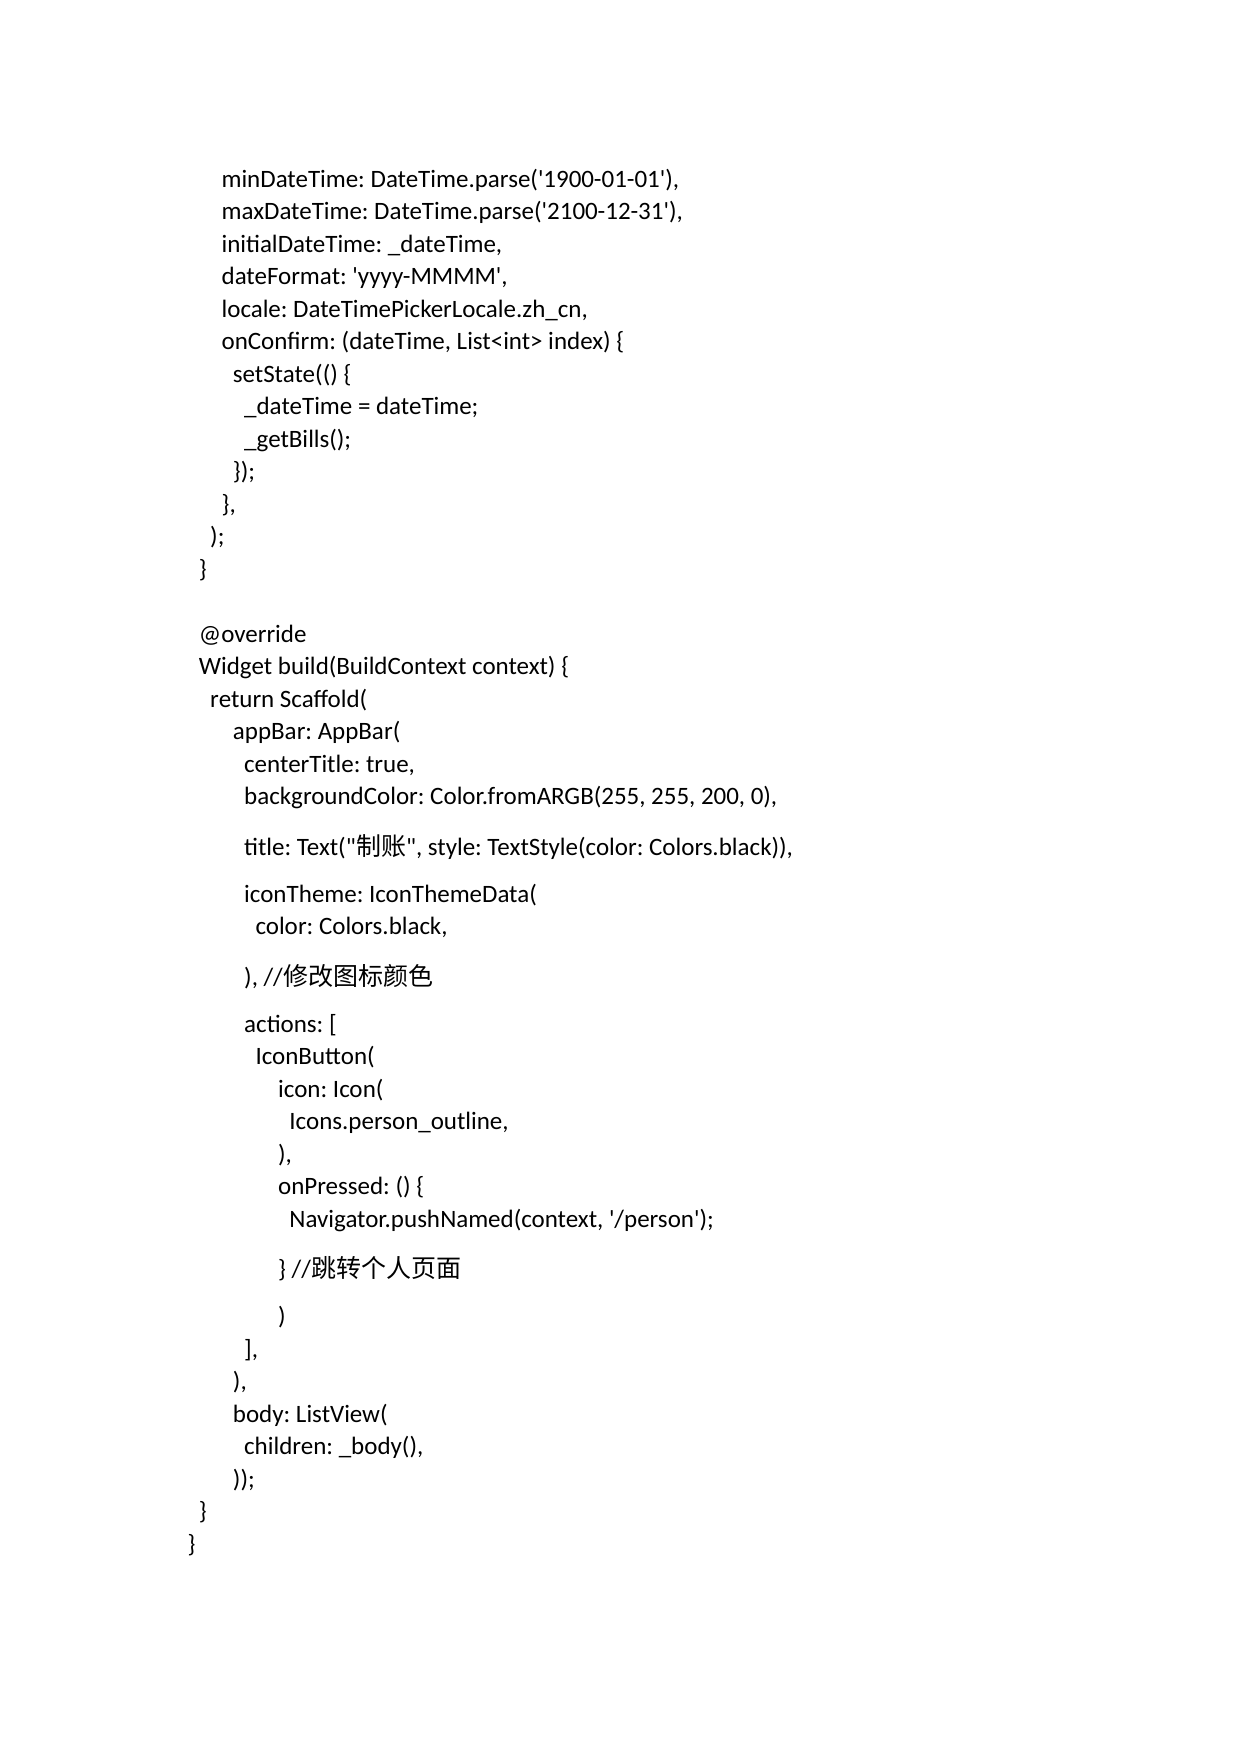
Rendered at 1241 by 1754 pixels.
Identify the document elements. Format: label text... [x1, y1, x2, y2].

text backgroundColor: Color.fromARGB(255, 255, 200, 0), [187, 779, 1053, 812]
text onPressed: () { [187, 1169, 1053, 1202]
text setState(() { [187, 357, 1053, 389]
text children: _body(), [187, 1429, 1053, 1462]
text ], [187, 1332, 1053, 1364]
text ); [187, 519, 1053, 552]
text ), [187, 1364, 1053, 1397]
text @override [187, 617, 1053, 649]
text _dateTime = dateTime; [187, 389, 1053, 422]
text )); [187, 1462, 1053, 1494]
text locale: DateTimePickerLocale.zh_cn, [187, 292, 1053, 324]
text actions: [ [187, 1007, 1053, 1039]
text Navigator.pushNamed(context, '/person'); [187, 1202, 1053, 1234]
text ), [187, 1137, 1053, 1169]
text return Scaffold( [187, 682, 1053, 714]
text } //跳转个人页面 [187, 1234, 1053, 1299]
text _getBills(); [187, 422, 1053, 454]
text onConfirm: (dateTime, List<int> index) { [187, 324, 1053, 357]
text }, [187, 487, 1053, 519]
text centerTitle: true, [187, 747, 1053, 779]
text dateFormat: 'yyyy-MMMM', [187, 259, 1053, 292]
text IconButton( [187, 1039, 1053, 1072]
text title: Text("制账", style: TextStyle(color: Colors.black)), [187, 812, 1053, 877]
text appBar: AppBar( [187, 714, 1053, 747]
text icon: Icon( [187, 1072, 1053, 1104]
text }); [187, 454, 1053, 487]
text Icons.person_outline, [187, 1104, 1053, 1137]
text ) [187, 1299, 1053, 1332]
text iconTheme: IconThemeData( [187, 877, 1053, 909]
text ), //修改图标颜色 [187, 942, 1053, 1007]
text body: ListView( [187, 1397, 1053, 1429]
text initialDateTime: _dateTime, [187, 227, 1053, 259]
text } [187, 552, 1053, 584]
text maxDateTime: DateTime.parse('2100-12-31'), [187, 194, 1053, 227]
text Widget build(BuildContext context) { [187, 649, 1053, 682]
text color: Colors.black, [187, 909, 1053, 942]
text minDateTime: DateTime.parse('1900-01-01'), [187, 162, 1053, 194]
text } [187, 1527, 1053, 1559]
text } [187, 1494, 1053, 1527]
